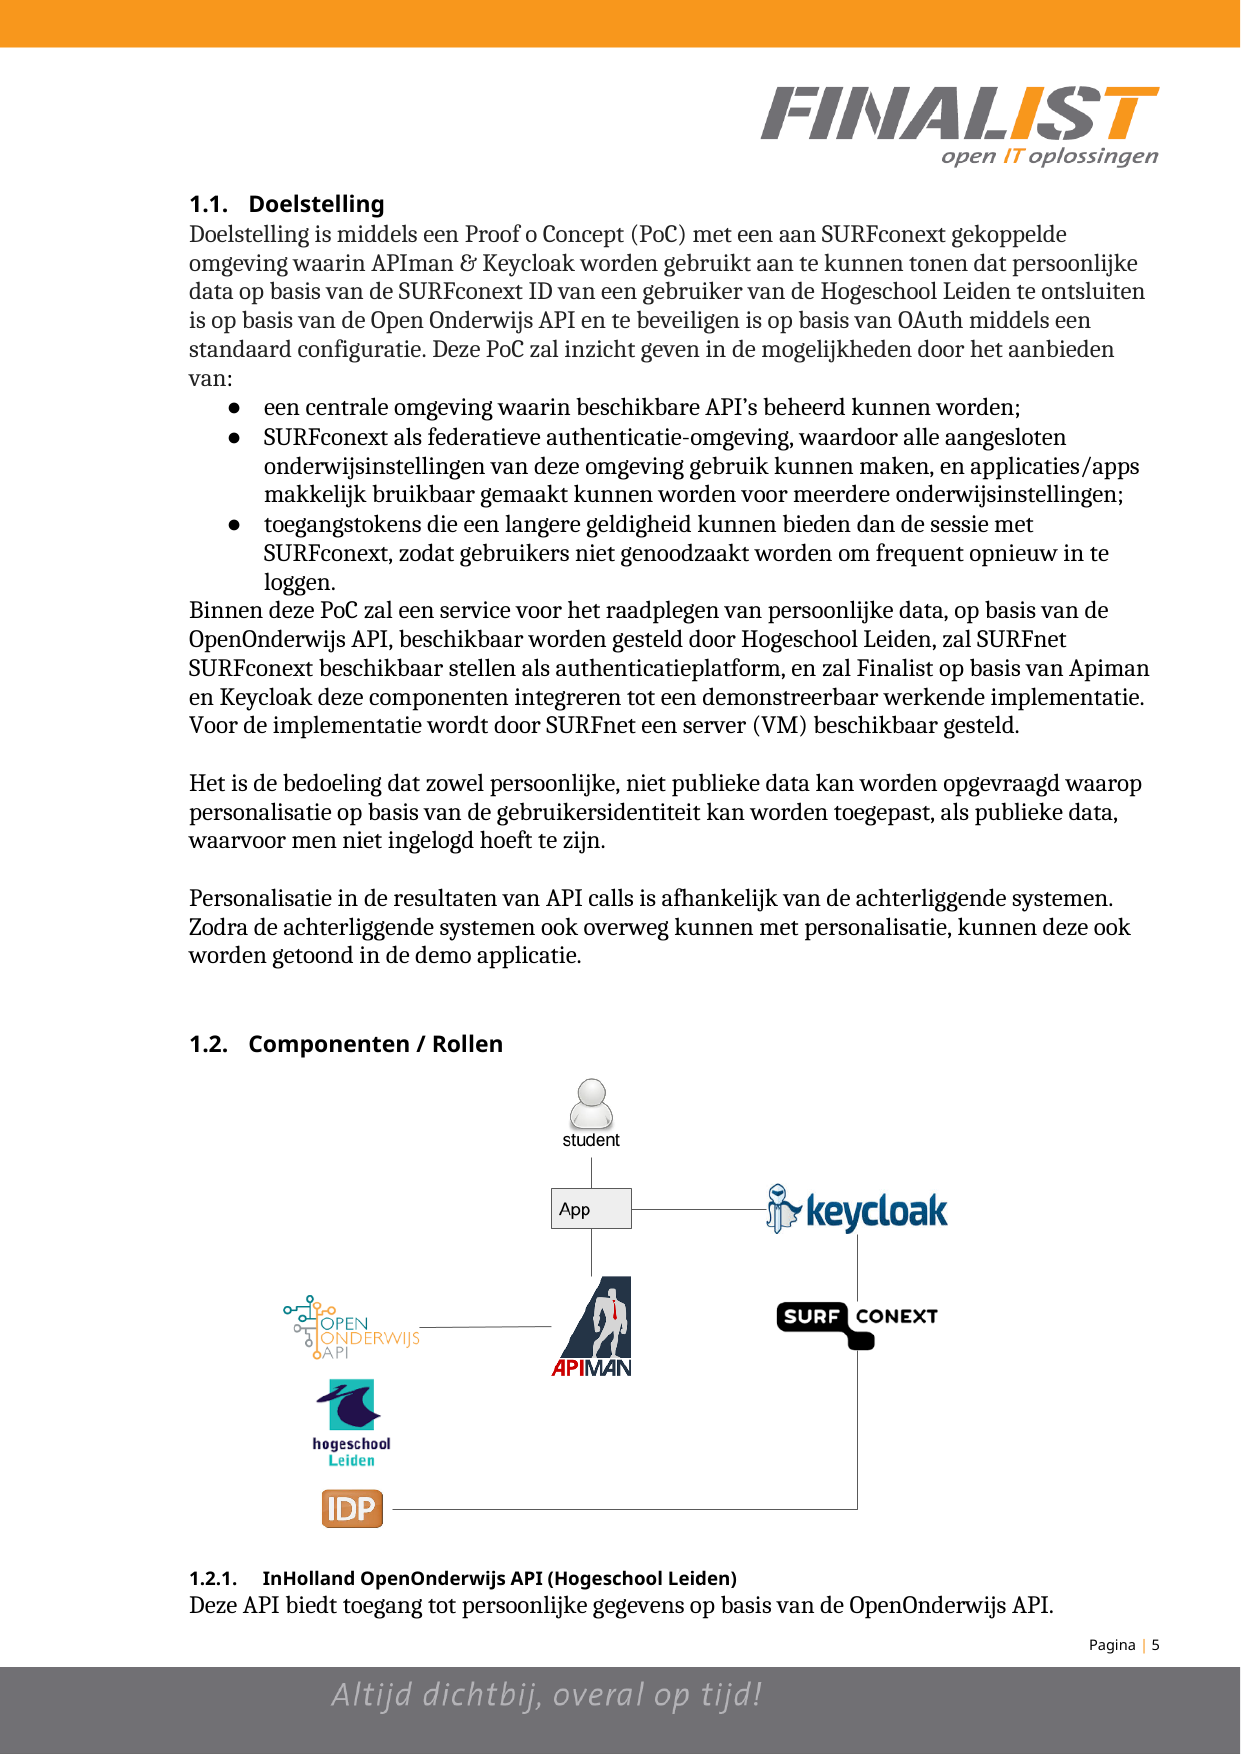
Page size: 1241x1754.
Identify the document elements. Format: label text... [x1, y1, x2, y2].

subtitle Componenten / Rollen [189, 1027, 1163, 1059]
subtitle Doelstelling [189, 188, 1163, 220]
list toegangstokens die een langere geldigheid kunnen bieden dan de sessie met SURFconext, zodat gebruikers niet genoodzaakt worden om frequent opnieuw in te loggen. [226, 509, 1163, 596]
list een centrale omgeving waarin beschikbare API’s beheerd kunnen worden; [226, 392, 1163, 422]
picture [188, 1058, 1089, 1565]
text Deze API biedt toegang tot persoonlijke gegevens op basis van de OpenOnderwijs API. [189, 1591, 1163, 1619]
subtitle InHolland OpenOnderwijs API (Hogeschool Leiden) [189, 1565, 1163, 1591]
text Personalisatie in de resultaten van API calls is afhankelijk van de achterliggende systemen. Zodra de achterliggende systemen ook overweg kunnen met personalisatie, kunnen deze ook worden getoond in de demo applicatie. [189, 884, 1163, 970]
list SURFconext als federatieve authenticatie-omgeving, waardoor alle aangesloten onderwijsinstellingen van deze omgeving gebruik kunnen maken, en applicaties/apps makkelijk bruikbaar gemaakt kunnen worden voor meerdere onderwijsinstellingen; [226, 422, 1163, 509]
text Doelstelling is middels een Proof o Concept (PoC) met een aan SURFconext gekoppelde omgeving waarin APIman & Keycloak worden gebruikt aan te kunnen tonen dat persoonlijke data op basis van de SURFconext ID van een gebruiker van de Hogeschool Leiden te ontsluiten is op basis van de Open Onderwijs API en te beveiligen is op basis van OAuth middels een standaard configuratie. Deze PoC zal inzicht geven in de mogelijkheden door het aanbieden van: [189, 220, 1163, 392]
text Het is de bedoeling dat zowel persoonlijke, niet publieke data kan worden opgevraagd waarop personalisatie op basis van de gebruikersidentiteit kan worden toegepast, als publieke data, waarvoor men niet ingelogd hoeft te zijn. [189, 769, 1163, 855]
text Binnen deze PoC zal een service voor het raadplegen van persoonlijke data, op basis van de OpenOnderwijs API, beschikbaar worden gesteld door Hogeschool Leiden, zal SURFnet SURFconext beschikbaar stellen als authenticatieplatform, en zal Finalist op basis van Apiman en Keycloak deze componenten integreren tot een demonstreerbaar werkende implementatie. Voor de implementatie wordt door SURFnet een server (VM) beschikbaar gesteld. [189, 596, 1163, 740]
